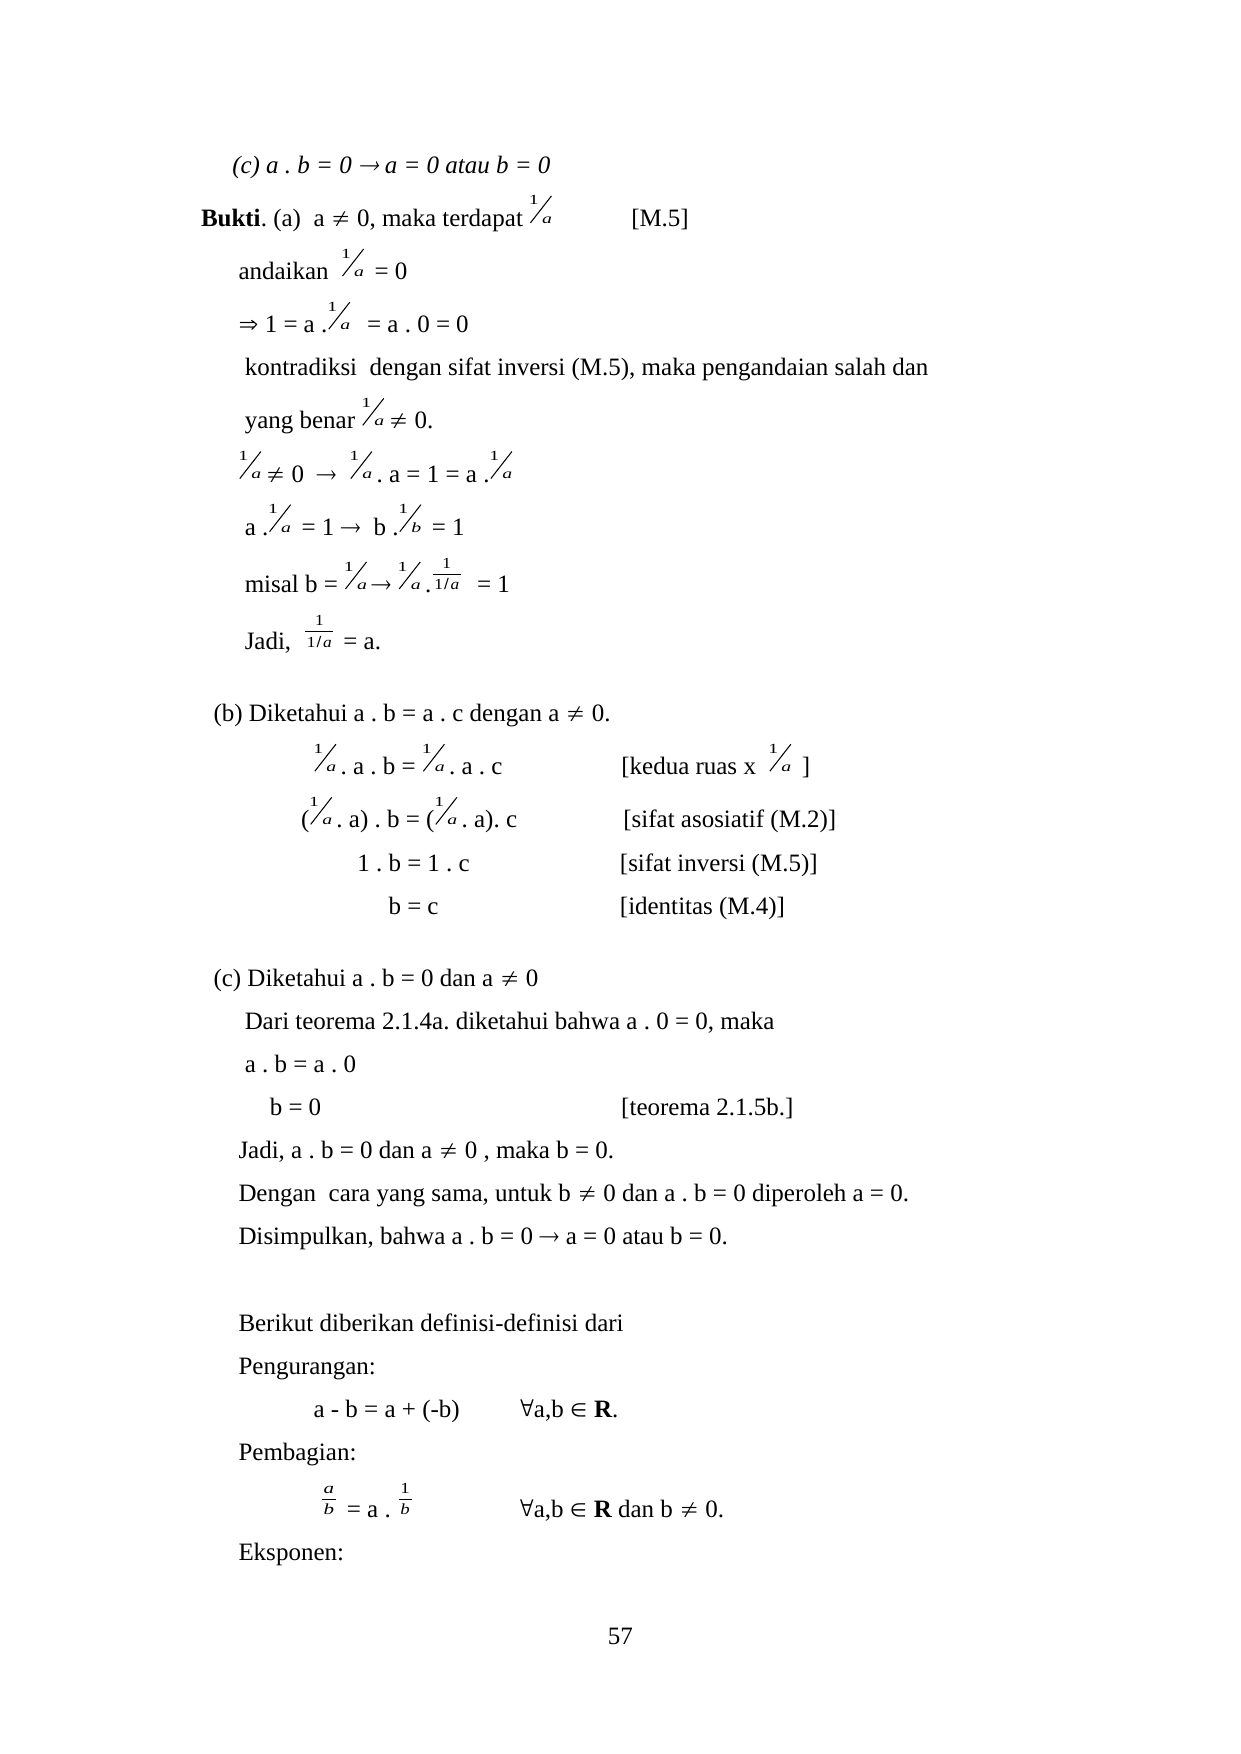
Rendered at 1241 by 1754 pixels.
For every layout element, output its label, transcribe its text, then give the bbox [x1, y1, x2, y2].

text b = 0 [teorema 2.1.5b.] [138, 1092, 1102, 1121]
text Dengan cara yang sama, untuk b 0 dan a . b = 0 diperoleh a = 0. [138, 1178, 1102, 1207]
text a . b = a . 0 [138, 1049, 1102, 1078]
text b = c [identitas (M.4)] [138, 891, 1102, 919]
text Pengurangan: [138, 1351, 1102, 1379]
text misal b = . = 1 [138, 555, 1102, 598]
text 0 . a = 1 = a . [176, 449, 1102, 487]
text Jadi, = a. [138, 612, 1102, 655]
text 1 = a . = a . 0 = 0 [138, 299, 1102, 338]
text (c) Diketahui a . b = 0 dan a 0 [138, 963, 1102, 991]
text Berikut diberikan definisi-definisi dari [138, 1308, 1102, 1336]
text Jadi, a . b = 0 dan a 0 , maka b = 0. [138, 1135, 1102, 1164]
text Disimpulkan, bahwa a . b = 0 a = 0 atau b = 0. [138, 1221, 1102, 1250]
text (. a) . b = (. a). c [sifat asosiatif (M.2)] [138, 794, 1102, 833]
text (c) a . b = 0 a = 0 atau b = 0 [138, 150, 1102, 179]
text = a . a,b R dan b 0. [138, 1480, 1102, 1523]
text Pembagian: [138, 1437, 1102, 1466]
text (b) Diketahui a . b = a . c dengan a 0. [138, 698, 1102, 727]
text a - b = a + (-b) a,b R. [138, 1394, 1102, 1423]
text Dari teorema 2.1.4a. diketahui bahwa a . 0 = 0, maka [138, 1006, 1102, 1034]
text . a . b = . a . c [kedua ruas x ] [176, 741, 1102, 780]
text kontradiksi dengan sifat inversi (M.5), maka pengandaian salah dan [138, 352, 1102, 381]
text a . = 1 b . = 1 [138, 502, 1102, 541]
text andaikan = 0 [138, 246, 1102, 285]
text 1 . b = 1 . c [sifat inversi (M.5)] [138, 848, 1102, 876]
text Eksponen: [138, 1537, 1102, 1566]
text Bukti. (a) a 0, maka terdapat [M.5] [138, 193, 1102, 232]
text yang benar 0. [138, 396, 1102, 434]
